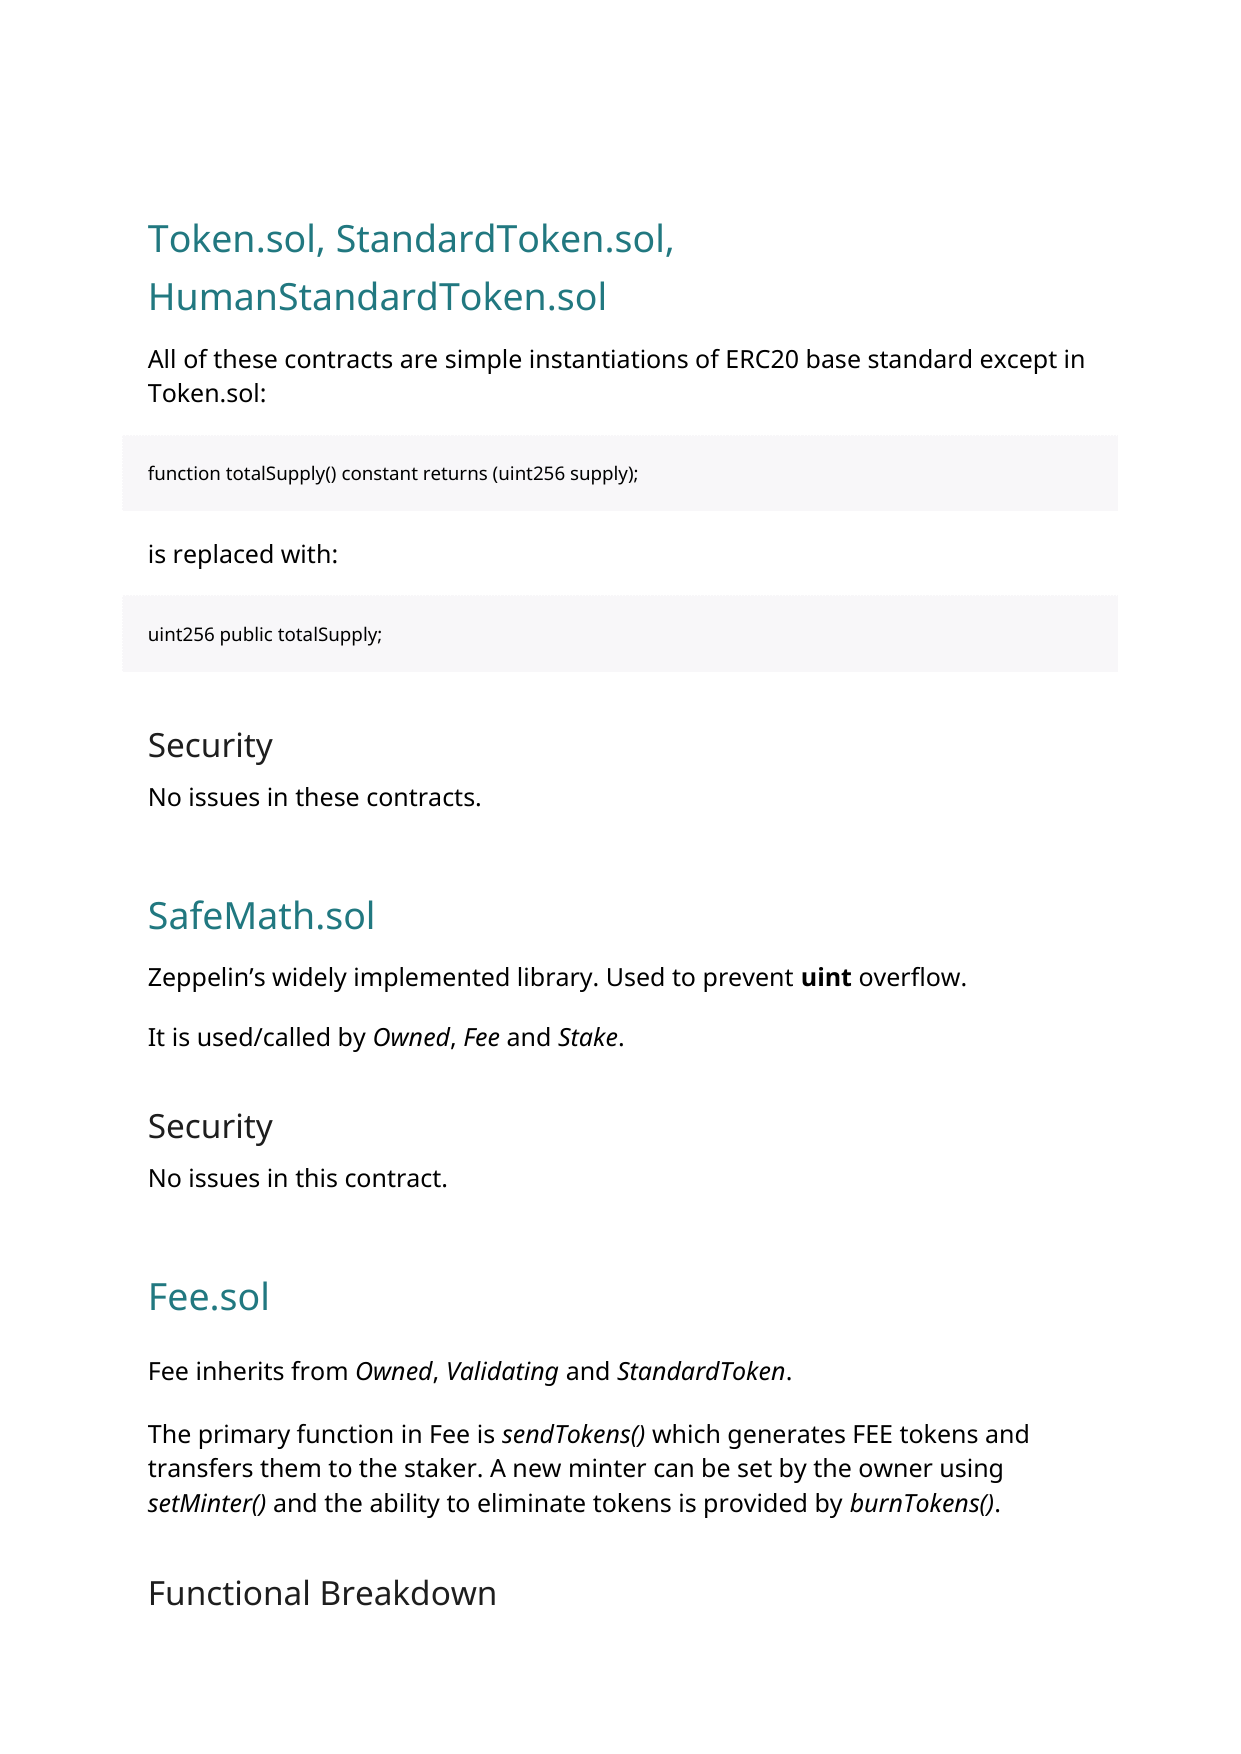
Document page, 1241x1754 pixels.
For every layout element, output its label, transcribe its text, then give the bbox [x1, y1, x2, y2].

text The primary function in Fee is sendTokens() which generates FEE tokens and transfers them to the staker. A new minter can be set by the owner using setMinter() and the ability to eliminate tokens is provided by burnTokens(). [148, 1417, 1092, 1519]
text uint256 public totalSupply; [122, 595, 1118, 672]
text Zeppelin’s widely implemented library. Used to prevent uint overflow. [148, 960, 1092, 994]
text function totalSupply() constant returns (uint256 supply); [122, 435, 1118, 511]
text Fee.sol [148, 1270, 1092, 1321]
text No issues in these contracts. [148, 780, 1092, 814]
text No issues in this contract. [148, 1161, 1092, 1195]
text Token.sol, StandardToken.sol, HumanStandardToken.sol [148, 212, 1092, 322]
subtitle Security [148, 722, 1092, 767]
text SafeMath.sol [148, 889, 1092, 940]
subtitle Security [148, 1103, 1092, 1149]
text All of these contracts are simple instantiations of ERC20 base standard except in Token.sol: [148, 342, 1092, 410]
text is replaced with: [148, 536, 1092, 570]
subtitle Functional Breakdown [148, 1569, 1092, 1615]
text Fee inherits from Owned, Validating and StandardToken. [148, 1354, 1092, 1388]
text It is used/called by Owned, Fee and Stake. [148, 1019, 1092, 1053]
